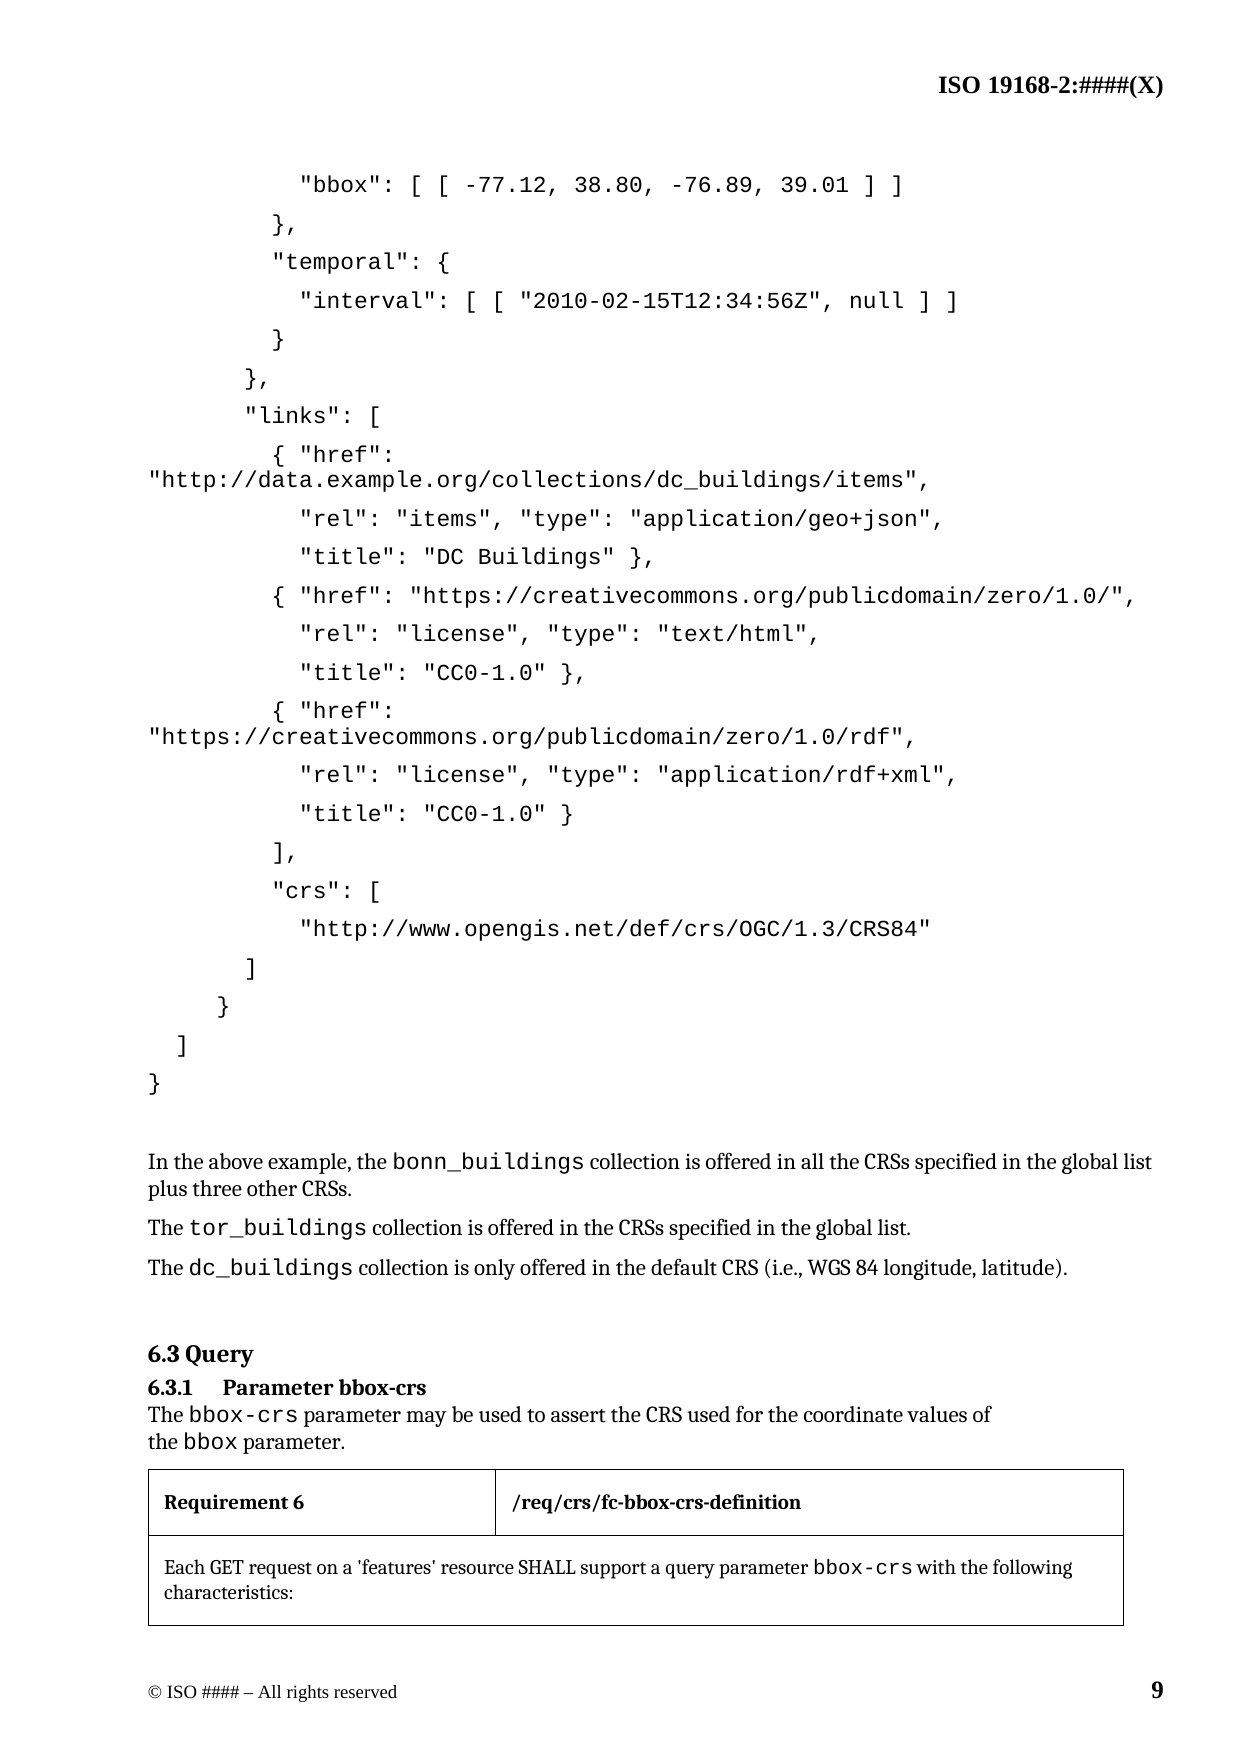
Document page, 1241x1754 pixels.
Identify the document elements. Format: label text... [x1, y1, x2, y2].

text { "href": "http://data.example.org/collections/dc_buildings/items", [148, 443, 1163, 495]
text "rel": "license", "type": "application/rdf+xml", [148, 764, 1163, 790]
table_header Requirement 6 [149, 1470, 495, 1534]
text "title": "CC0-1.0" }, [148, 661, 1163, 687]
text The tor_buildings collection is offered in the CRSs specified in the global list. [148, 1215, 1163, 1242]
text "rel": "license", "type": "text/html", [148, 623, 1163, 648]
text ], [148, 841, 1163, 867]
text }, [148, 212, 1163, 238]
text "http://www.opengis.net/def/crs/OGC/1.3/CRS84" [148, 918, 1163, 943]
text ] [148, 956, 1163, 982]
text } [148, 994, 1163, 1020]
text The dc_buildings collection is only offered in the default CRS (i.e., WGS 84 longitude, latitude). [148, 1255, 1163, 1282]
text In the above example, the bonn_buildings collection is offered in all the CRSs specified in the global list plus three other CRSs. [148, 1149, 1163, 1202]
text ] [148, 1033, 1163, 1059]
table_header /req/crs/fc-bbox-crs-definition [496, 1470, 1123, 1534]
text "rel": "items", "type": "application/geo+json", [148, 507, 1163, 533]
subtitle Query [148, 1340, 1163, 1369]
text "bbox": [ [ -77.12, 38.80, -76.89, 39.01 ] ] [148, 174, 1163, 200]
text { "href": "https://creativecommons.org/publicdomain/zero/1.0/", [148, 584, 1163, 610]
text { "href": "https://creativecommons.org/publicdomain/zero/1.0/rdf", [148, 699, 1163, 751]
subtitle Parameter bbox-crs [148, 1375, 1163, 1401]
text }, [148, 366, 1163, 392]
text "temporal": { [148, 251, 1163, 277]
text The bbox-crs parameter may be used to assert the CRS used for the coordinate values of the bbox parameter. [148, 1401, 1163, 1456]
text "links": [ [148, 404, 1163, 430]
text "crs": [ [148, 879, 1163, 905]
text "title": "DC Buildings" }, [148, 546, 1163, 572]
text } [148, 1071, 1163, 1097]
text "title": "CC0-1.0" } [148, 802, 1163, 828]
text } [148, 328, 1163, 353]
text "interval": [ [ "2010-02-15T12:34:56Z", null ] ] [148, 289, 1163, 315]
